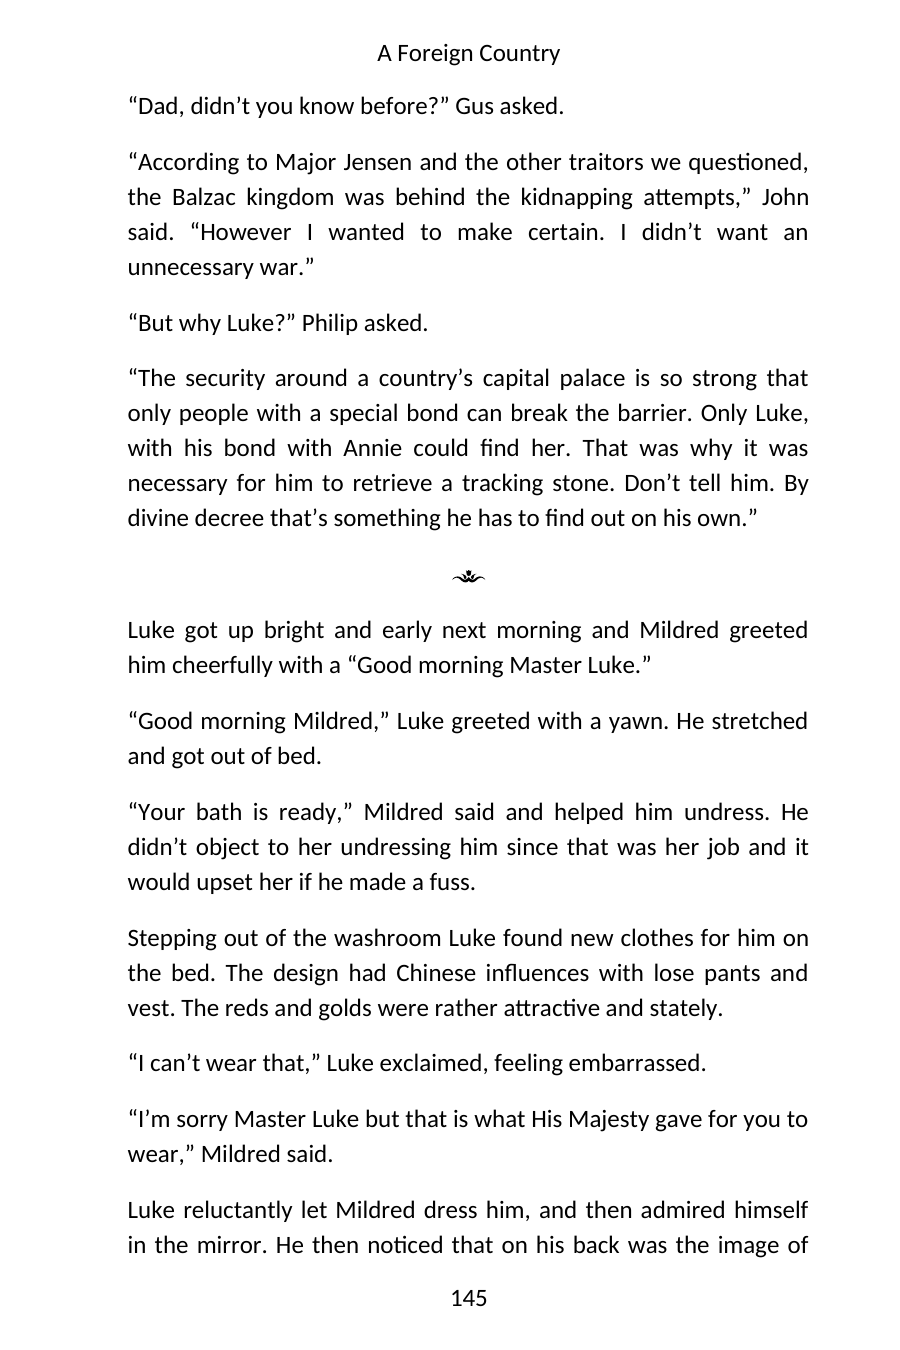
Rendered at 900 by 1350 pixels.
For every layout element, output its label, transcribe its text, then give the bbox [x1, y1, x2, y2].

text “Dad, didn’t you know before?” Gus asked. [127, 90, 810, 121]
text ~ [127, 558, 810, 589]
text “But why Luke?” Philip asked. [127, 307, 810, 337]
text “The security around a country’s capital palace is so strong that only people with a special bond can break the barrier. Only Luke, with his bond with Annie could find her. That was why it was necessary for him to retrieve a tracking stone. Don’t tell him. By divine decree that’s something he has to find out on his own.” [127, 362, 810, 533]
text “Good morning Mildred,” Luke greeted with a yawn. He stretched and got out of bed. [127, 705, 810, 771]
text “I’m sorry Master Luke but that is what His Majesty gave for you to wear,” Mildred said. [127, 1103, 810, 1169]
text Stepping out of the washroom Luke found new clothes for him on the bed. The design had Chinese influences with lose pants and vest. The reds and golds were rather attractive and stately. [127, 922, 810, 1022]
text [127, 1194, 810, 1260]
text “According to Major Jensen and the other traitors we questioned, the Balzac kingdom was behind the kidnapping attempts,” John said. “However I wanted to make certain. I didn’t want an unnecessary war.” [127, 146, 810, 281]
text “I can’t wear that,” Luke exclaimed, feeling embarrassed. [127, 1047, 810, 1078]
text Luke got up bright and early next morning and Mildred greeted him cheerfully with a “Good morning Master Luke.” [127, 614, 810, 680]
text “Your bath is ready,” Mildred said and helped him undress. He didn’t object to her undressing him since that was her job and it would upset her if he made a fuss. [127, 796, 810, 896]
